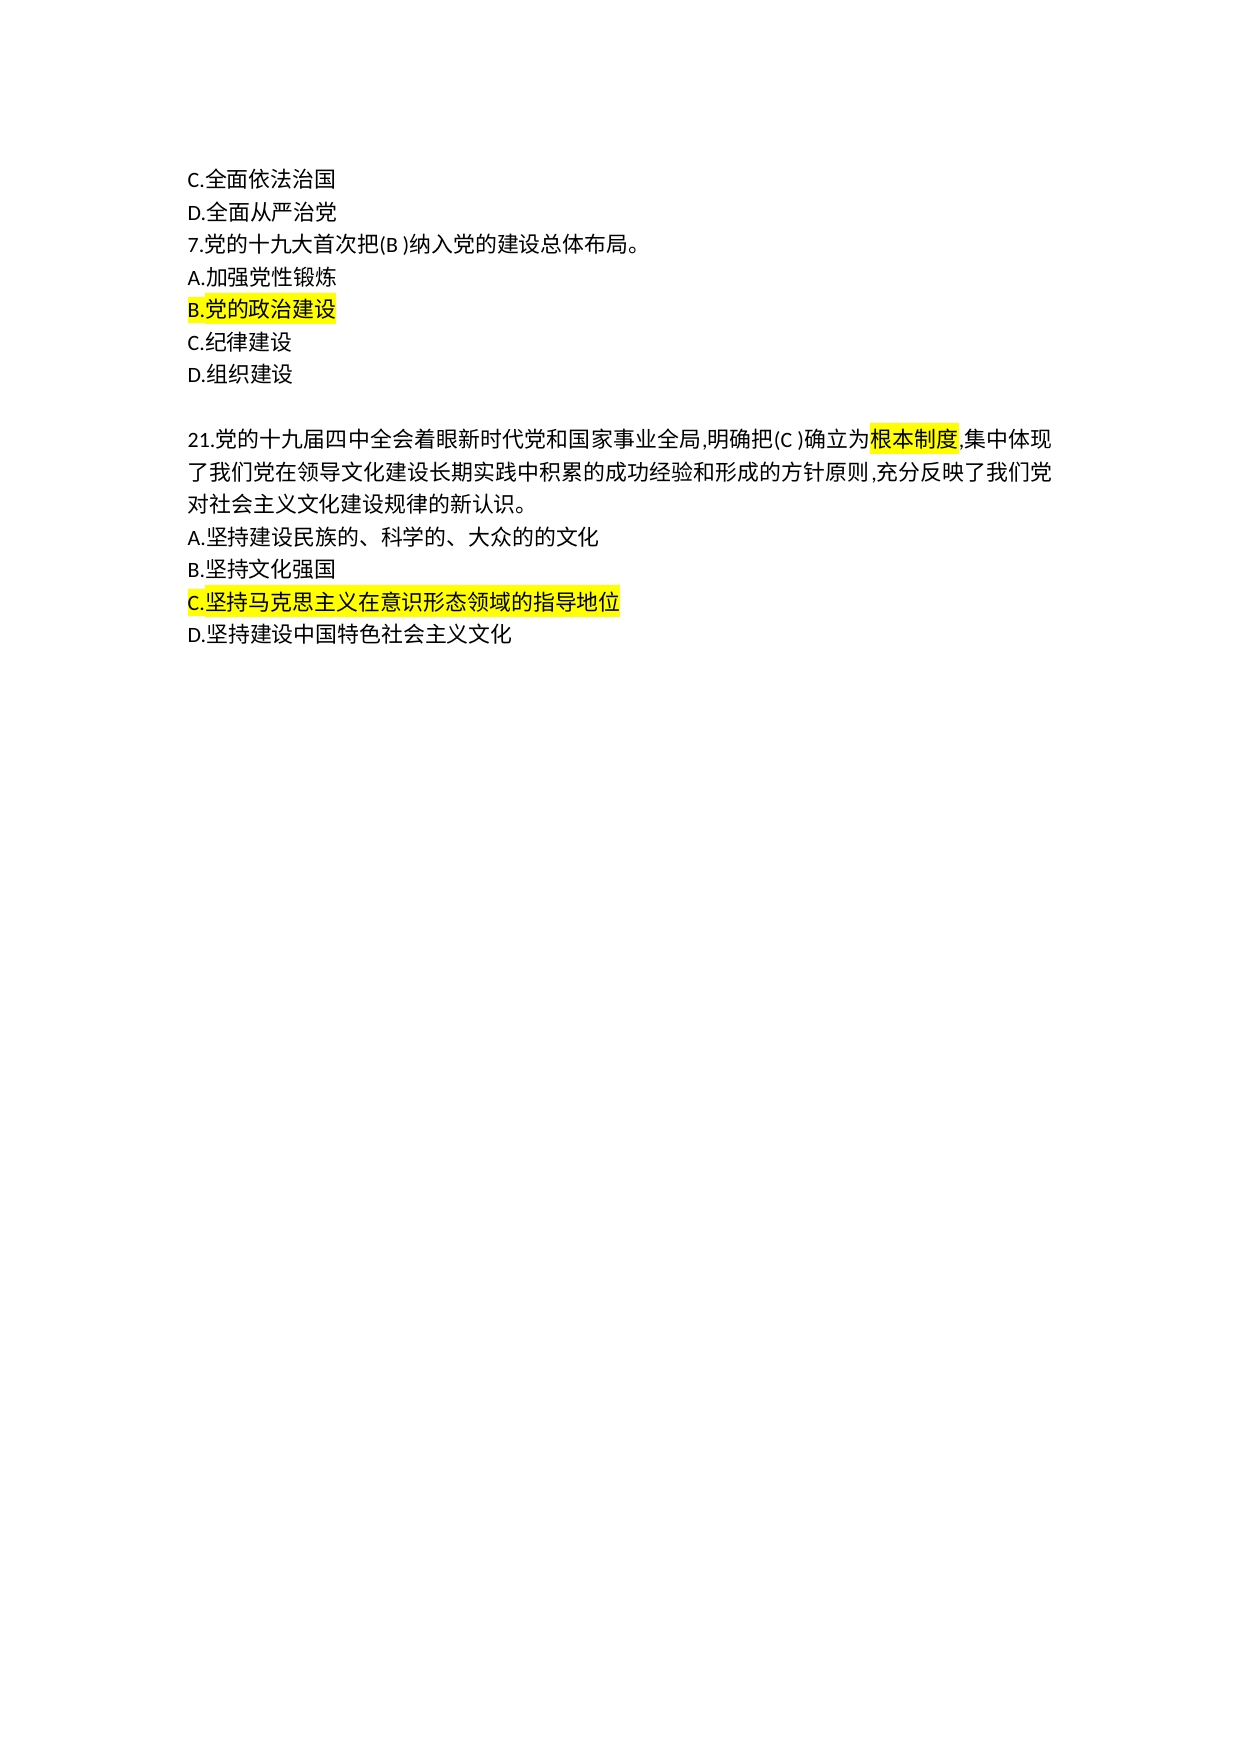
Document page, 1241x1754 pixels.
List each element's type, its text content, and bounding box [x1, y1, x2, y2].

text A.加强党性锻炼 [187, 259, 1053, 292]
text C.全面依法治国 [187, 162, 1053, 194]
text C.纪律建设 [187, 324, 1053, 357]
text D.坚持建设中国特色社会主义文化 [187, 617, 1053, 649]
text B.党的政治建设 [187, 292, 1053, 324]
text B.坚持文化强国 [187, 552, 1053, 584]
text A.坚持建设民族的、科学的、大众的的文化 [187, 519, 1053, 552]
text 7.党的十九大首次把(B )纳入党的建设总体布局。 [187, 227, 1053, 259]
text C.坚持马克思主义在意识形态领域的指导地位 [187, 584, 1053, 617]
text D.组织建设 [187, 357, 1053, 389]
text D.全面从严治党 [187, 194, 1053, 227]
text 21.党的十九届四中全会着眼新时代党和国家事业全局,明确把(C )确立为根本制度,集中体现了我们党在领导文化建设长期实践中积累的成功经验和形成的方针原则,充分反映了我们党对社会主义文化建设规律的新认识。 [187, 422, 1053, 519]
